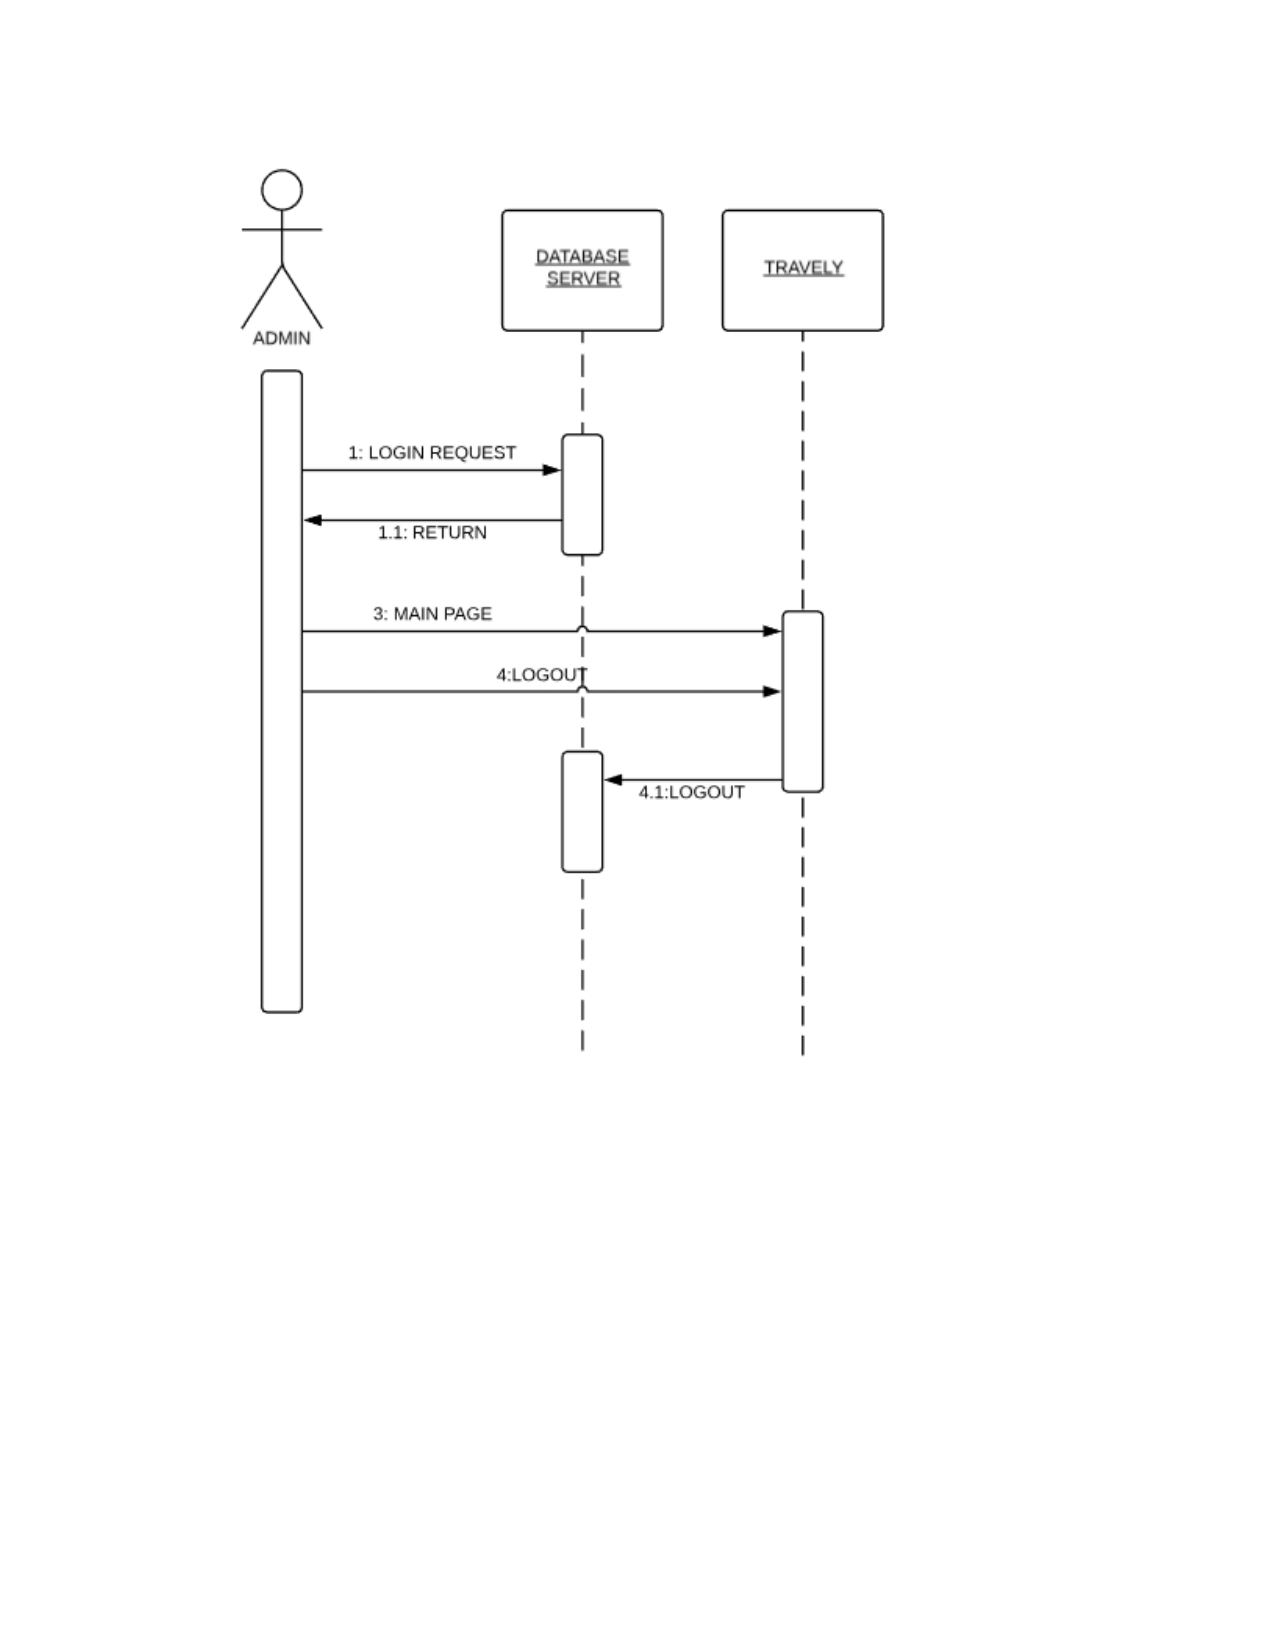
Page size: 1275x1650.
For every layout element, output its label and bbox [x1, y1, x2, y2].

picture [150, 150, 991, 1061]
